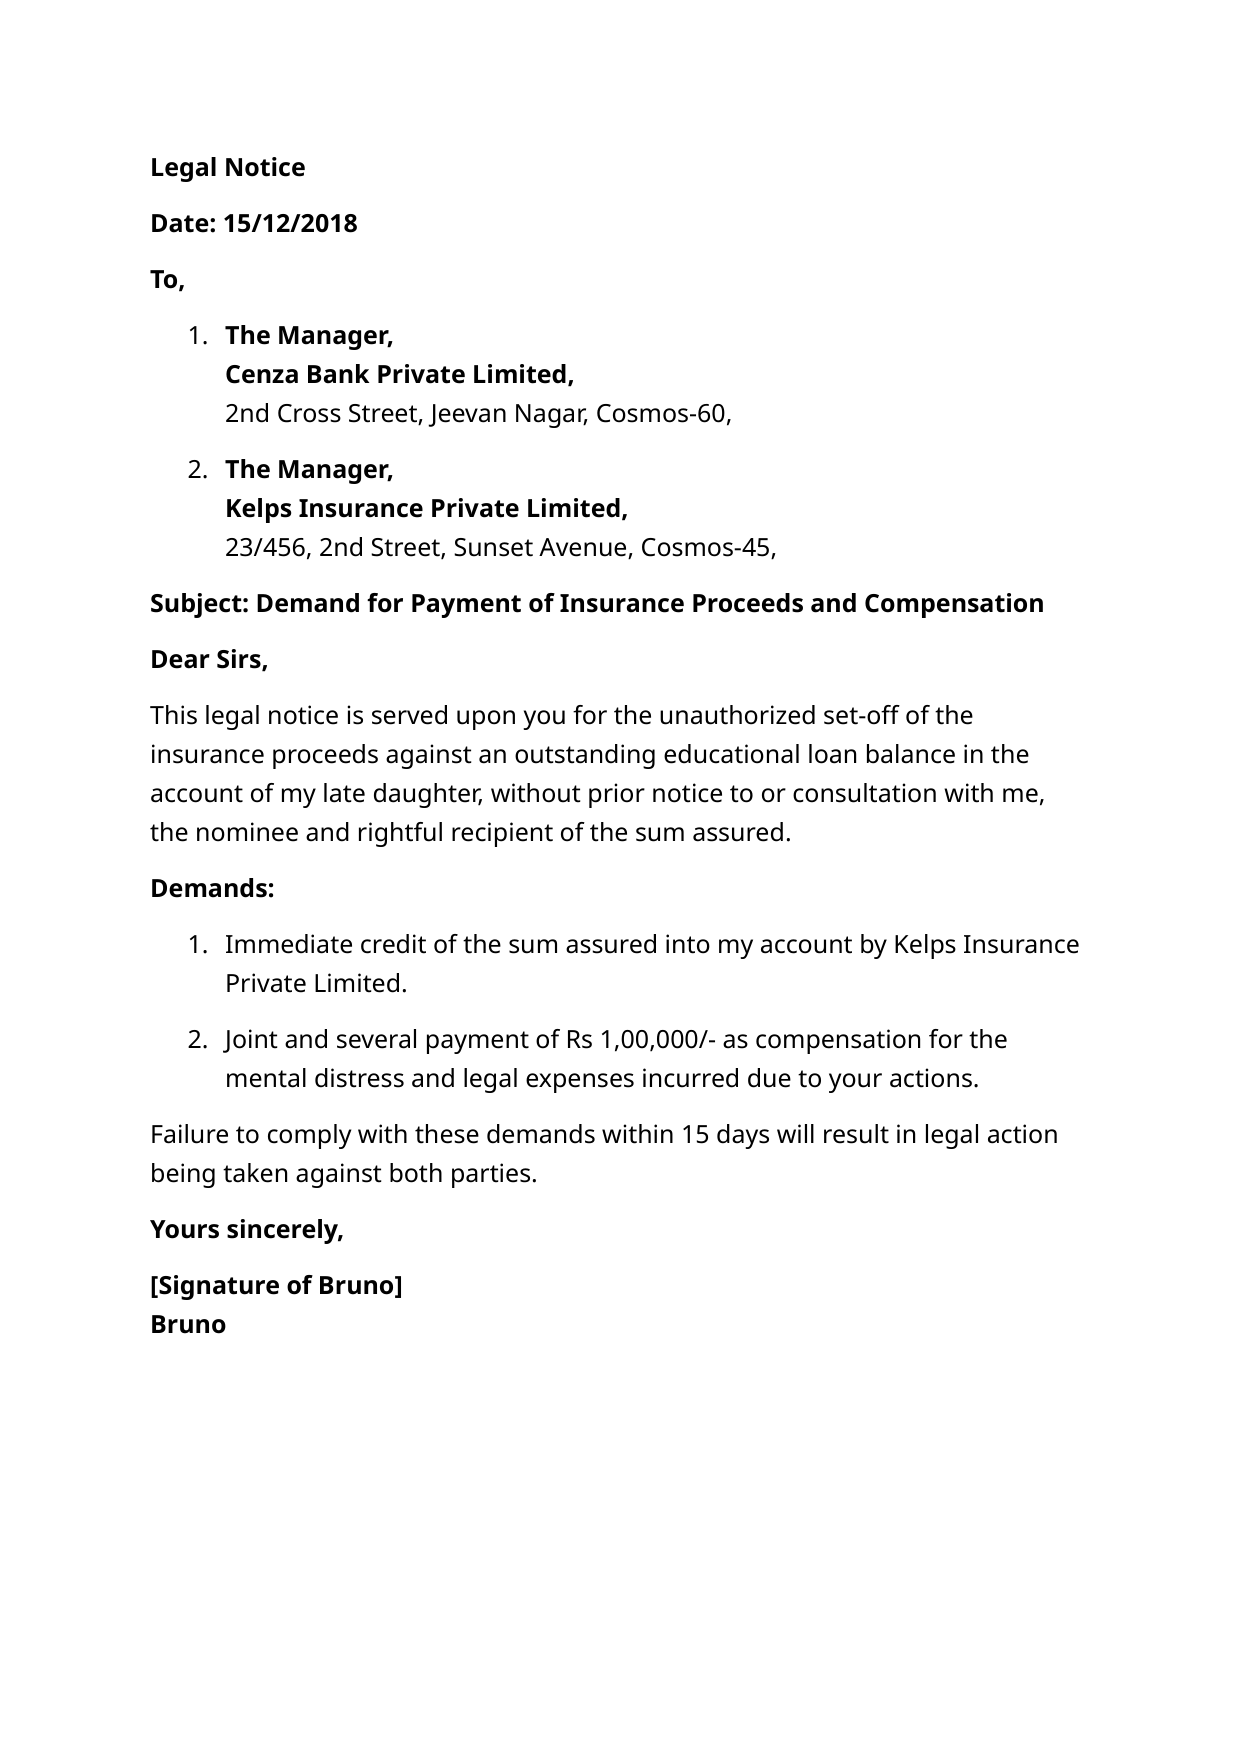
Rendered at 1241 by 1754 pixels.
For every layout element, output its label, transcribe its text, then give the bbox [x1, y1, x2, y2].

list The Manager, Cenza Bank Private Limited, 2nd Cross Street, Jeevan Nagar, Cosmos-60, [187, 317, 1090, 430]
text Legal Notice [150, 150, 1090, 184]
list The Manager, Kelps Insurance Private Limited, 23/456, 2nd Street, Sunset Avenue, Cosmos-45, [187, 452, 1090, 564]
text [Signature of Bruno] Bruno [150, 1267, 1090, 1341]
text Date: 15/12/2018 [150, 206, 1090, 240]
text Demands: [150, 871, 1090, 905]
text Dear Sirs, [150, 642, 1090, 676]
text Yours sincerely, [150, 1212, 1090, 1246]
text Subject: Demand for Payment of Insurance Proceeds and Compensation [150, 586, 1090, 620]
text Failure to comply with these demands within 15 days will result in legal action being taken against both parties. [150, 1117, 1090, 1190]
text This legal notice is served upon you for the unauthorized set-off of the insurance proceeds against an outstanding educational loan balance in the account of my late daughter, without prior notice to or consultation with me, the nominee and rightful recipient of the sum assured. [150, 697, 1090, 849]
list Joint and several payment of Rs 1,00,000/- as compensation for the mental distress and legal expenses incurred due to your actions. [187, 1022, 1090, 1095]
list Immediate credit of the sum assured into my account by Kelps Insurance Private Limited. [187, 927, 1090, 1000]
text To, [150, 262, 1090, 296]
